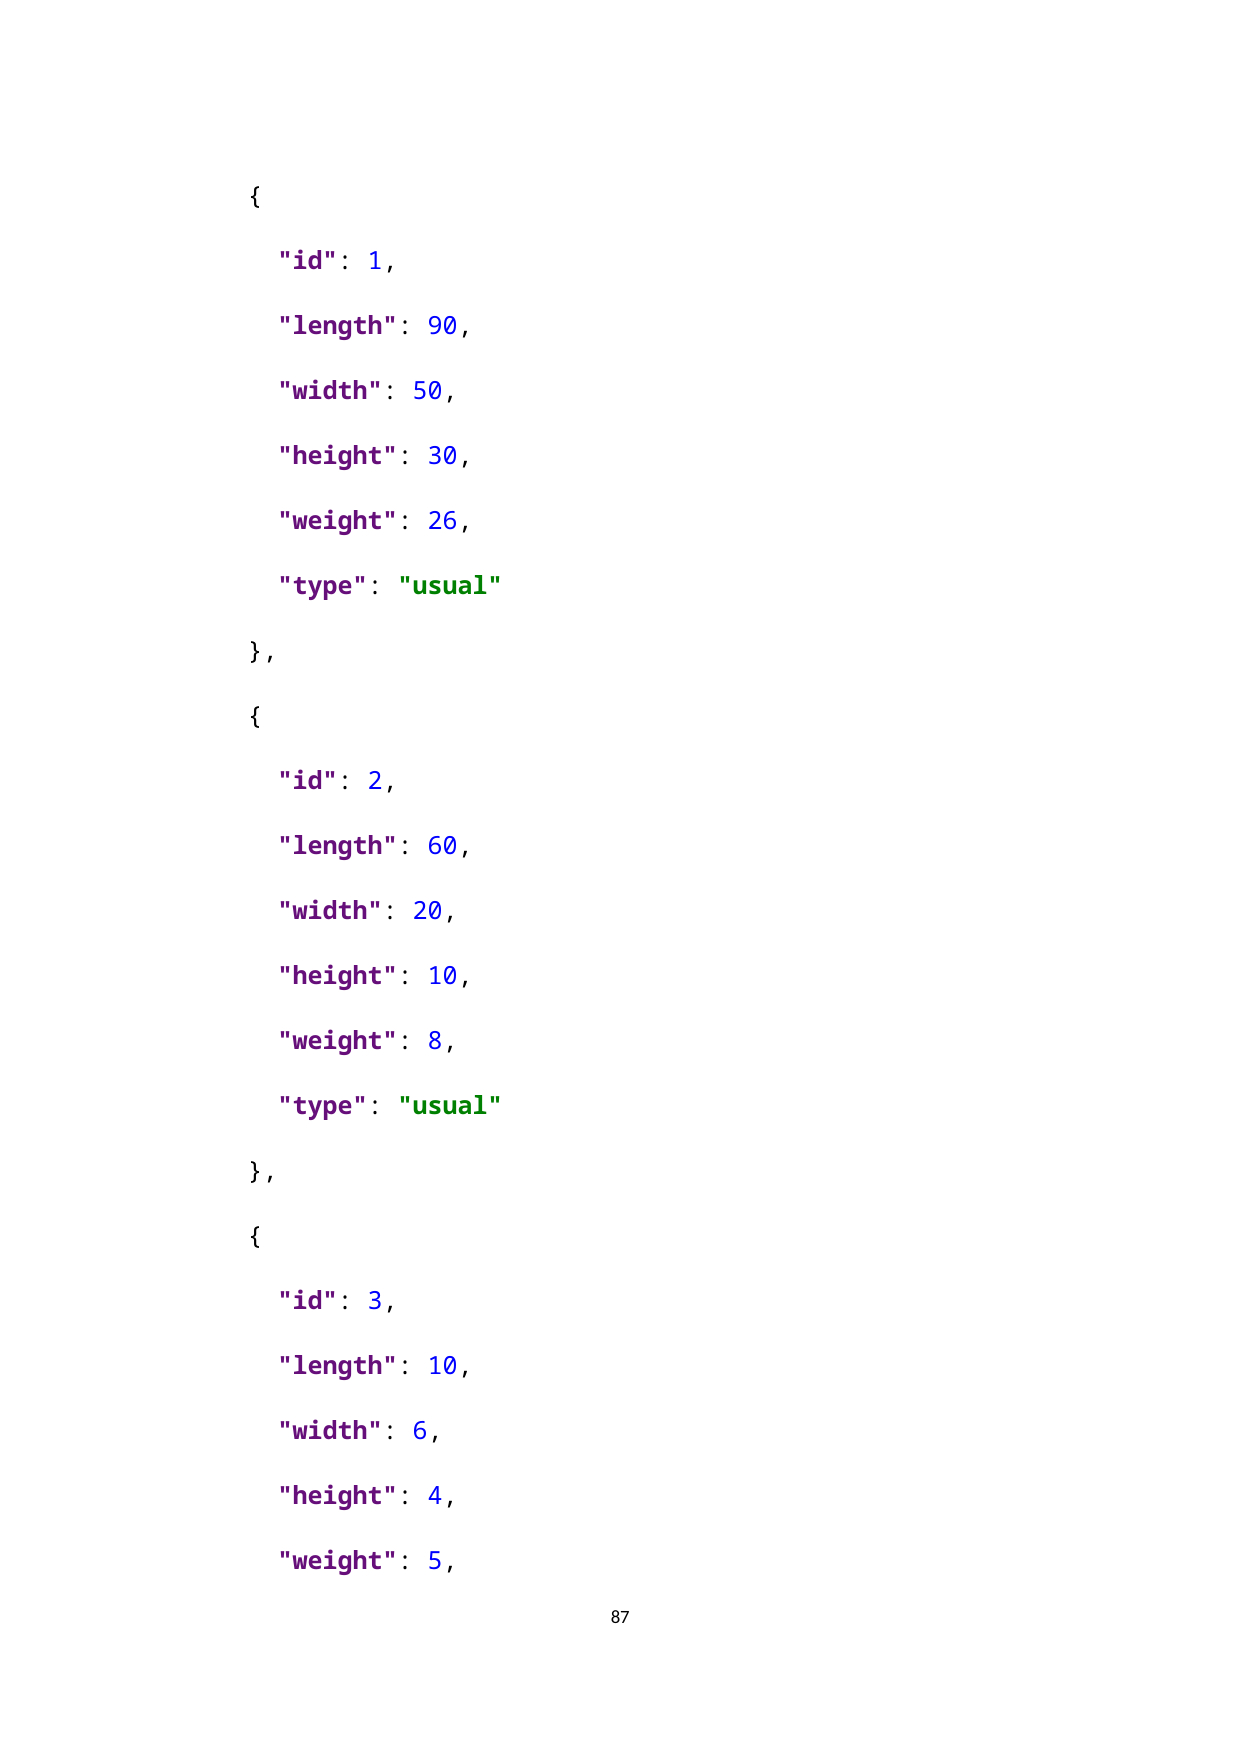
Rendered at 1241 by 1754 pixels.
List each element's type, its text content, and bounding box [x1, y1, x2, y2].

text }, [187, 617, 1053, 682]
text "height": 4, [187, 1462, 1053, 1527]
text "type": "usual" [187, 1072, 1053, 1137]
text "width": 50, [187, 357, 1053, 422]
text { [187, 682, 1053, 747]
text "length": 10, [187, 1332, 1053, 1397]
text "weight": 26, [187, 487, 1053, 552]
text "id": 1, [187, 227, 1053, 292]
text "weight": 8, [187, 1007, 1053, 1072]
text "length": 90, [187, 292, 1053, 357]
text "weight": 5, [187, 1527, 1053, 1592]
text "width": 20, [187, 877, 1053, 942]
text "height": 30, [187, 422, 1053, 487]
text "length": 60, [187, 812, 1053, 877]
text "width": 6, [187, 1397, 1053, 1462]
text "type": "usual" [187, 552, 1053, 617]
text { [187, 1202, 1053, 1267]
text { [187, 162, 1053, 227]
text "id": 2, [187, 747, 1053, 812]
text }, [187, 1137, 1053, 1202]
text "id": 3, [187, 1267, 1053, 1332]
text "height": 10, [187, 942, 1053, 1007]
